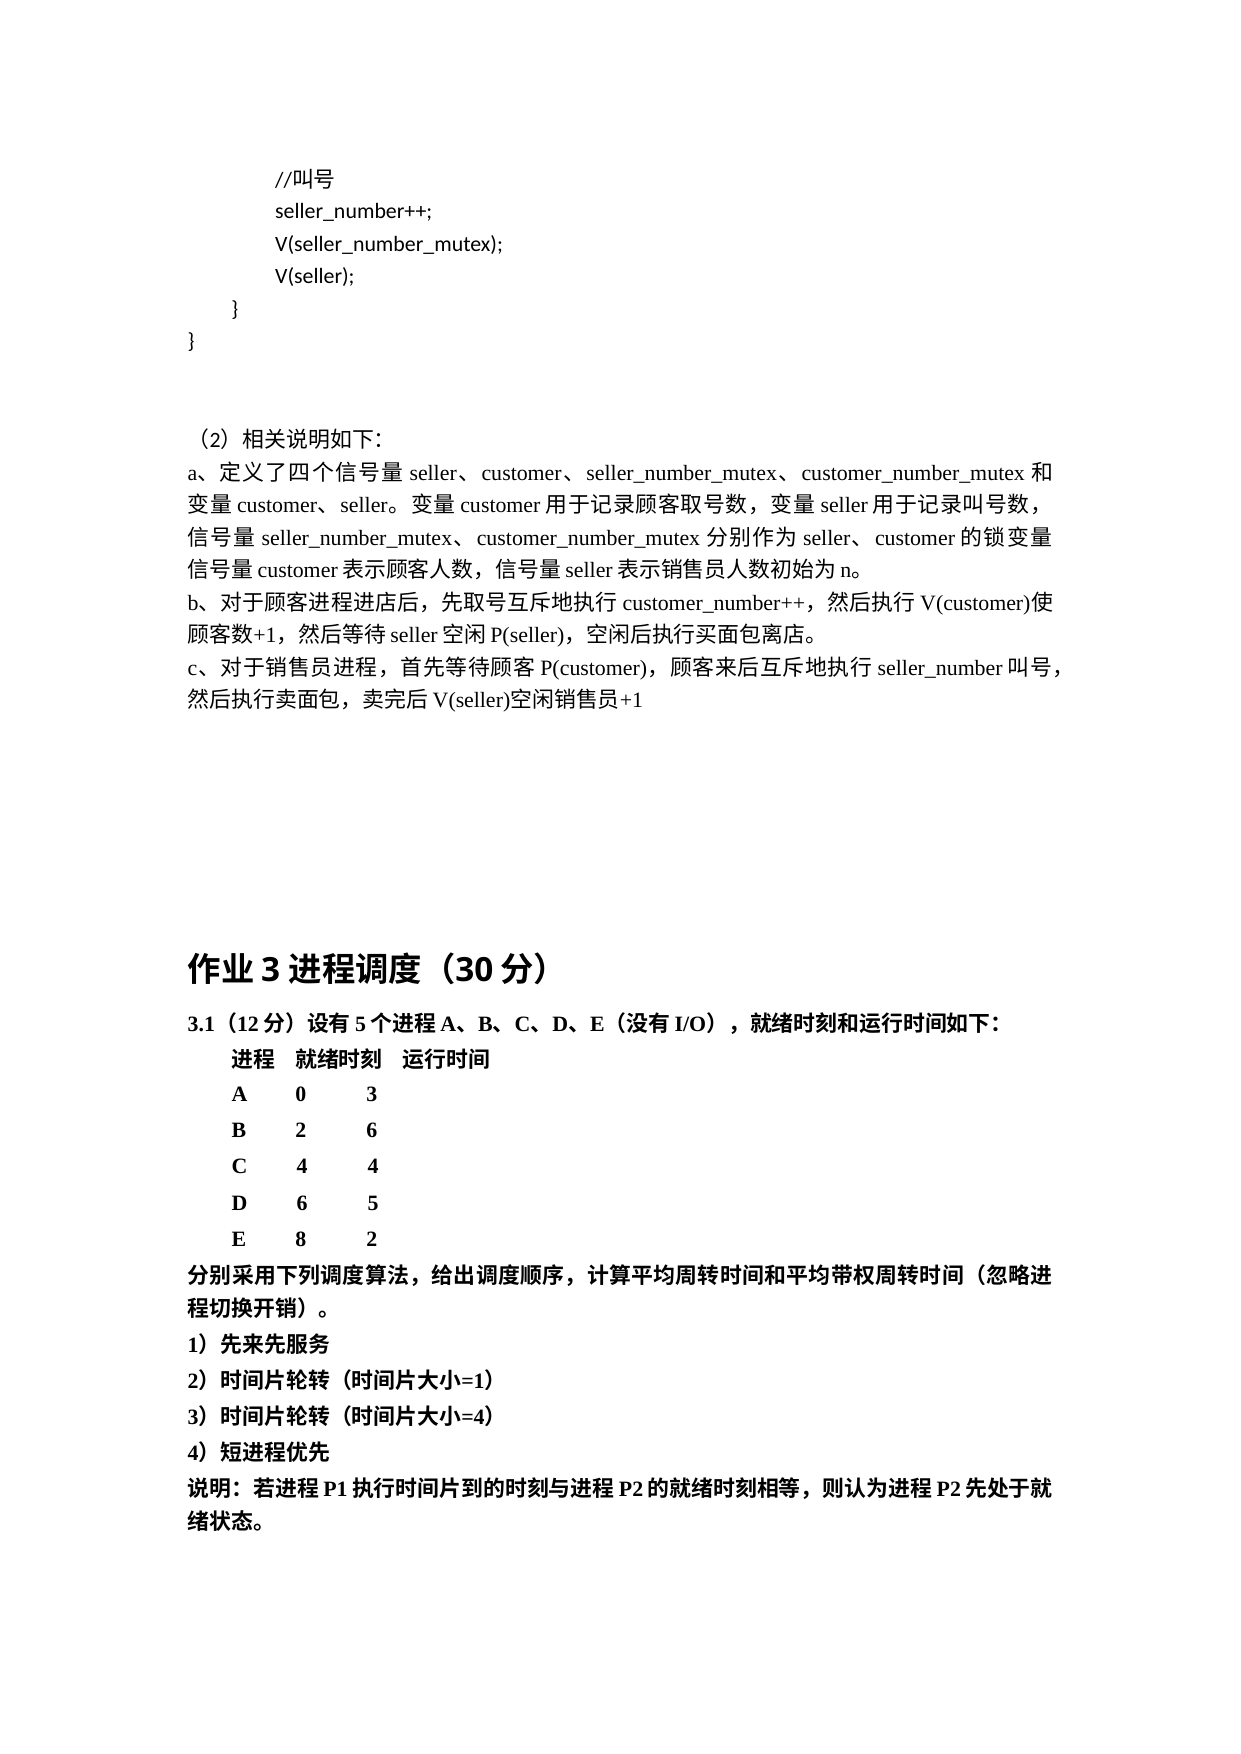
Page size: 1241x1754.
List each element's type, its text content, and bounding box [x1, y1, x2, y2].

text 进程 就绪时刻 运行时间 [187, 1042, 1053, 1074]
text 分别采用下列调度算法，给出调度顺序，计算平均周转时间和平均带权周转时间（忽略进程切换开销）。 [187, 1258, 1053, 1323]
text 3）时间片轮转（时间片大小=4） [187, 1399, 1053, 1431]
text 1）先来先服务 [187, 1327, 1053, 1359]
list V(seller_number_mutex); [231, 227, 1053, 259]
list V(seller); [231, 259, 1053, 292]
text 4）短进程优先 [187, 1435, 1053, 1467]
text E 8 2 [187, 1222, 1053, 1254]
list 对于顾客进程进店后，先取号互斥地执行customer_number++，然后执行V(customer)使顾客数+1，然后等待seller空闲P(seller)，空闲后执行买面包离店。 [187, 584, 1053, 649]
list } [187, 292, 1053, 324]
text 2）时间片轮转（时间片大小=1） [187, 1363, 1053, 1395]
text A 0 3 [187, 1078, 1053, 1110]
list 定义了四个信号量seller、customer、seller_number_mutex、customer_number_mutex和变量customer、seller。变量customer用于记录顾客取号数，变量seller用于记录叫号数，信号量seller_number_mutex、customer_number_mutex分别作为seller、customer的锁变量信号量customer表示顾客人数，信号量seller表示销售员人数初始为n。 [187, 454, 1053, 584]
text 3.1（12分）设有5个进程A、B、C、D、E（没有I/O），就绪时刻和运行时间如下： [187, 1006, 1053, 1038]
text 说明：若进程P1执行时间片到的时刻与进程P2的就绪时刻相等，则认为进程P2先处于就绪状态。 [187, 1471, 1053, 1536]
text C 4 4 [187, 1150, 1053, 1182]
list 相关说明如下： [187, 422, 1053, 454]
list } [187, 324, 1053, 357]
text c、对于销售员进程，首先等待顾客P(customer)，顾客来后互斥地执行seller_number叫号，然后执行卖面包，卖完后V(seller)空闲销售员+1 [187, 649, 1053, 714]
list seller_number++; [231, 194, 1053, 227]
list //叫号 [231, 162, 1053, 194]
text D 6 5 [187, 1186, 1053, 1218]
text B 2 6 [187, 1114, 1053, 1146]
title 作业3 进程调度（30分） [187, 934, 1053, 999]
